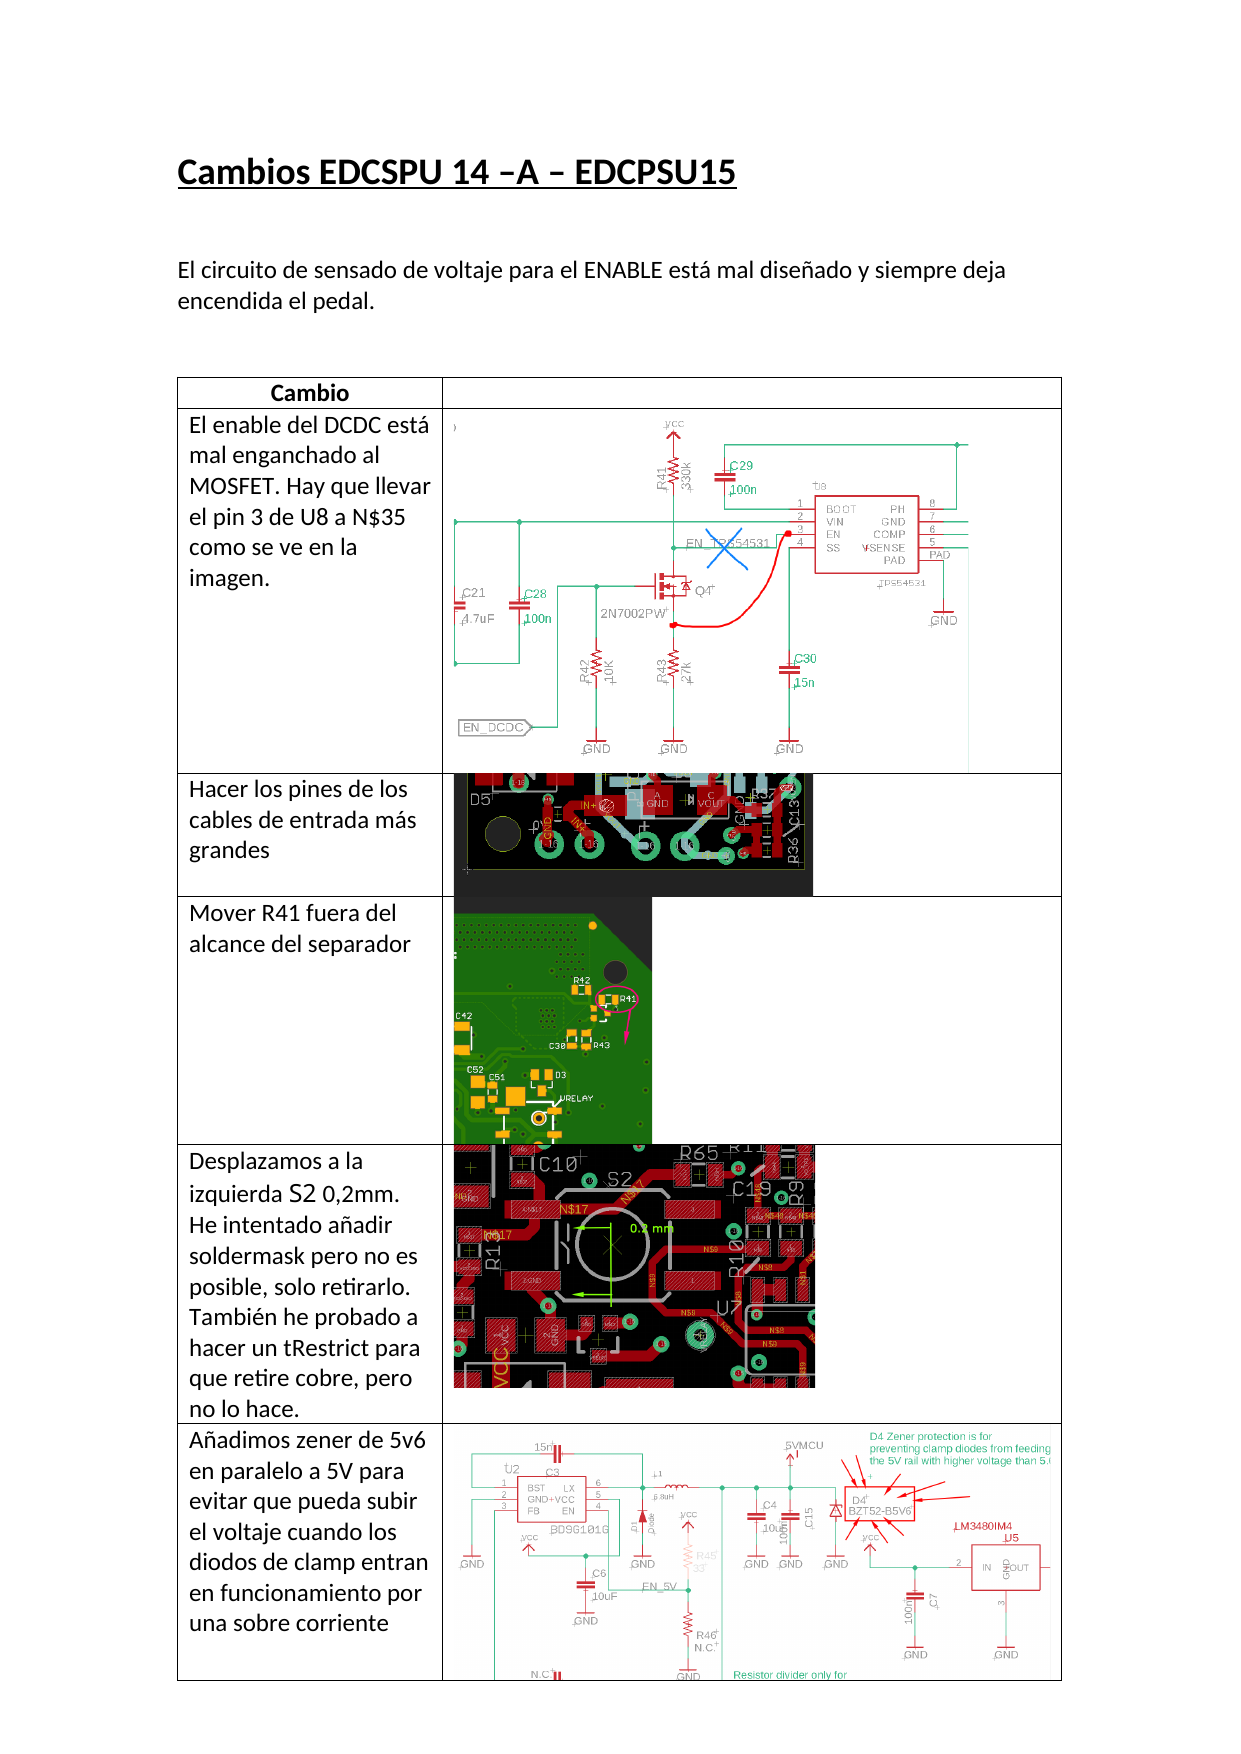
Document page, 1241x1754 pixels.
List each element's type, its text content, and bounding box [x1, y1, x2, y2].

picture [453, 1424, 1051, 1680]
table_cell Hacer los pines de los cables de entrada más grandes [178, 774, 442, 896]
table_cell Desplazamos a la izquierda S2 0,2mm. He intentado añadir soldermask pero no es posible, solo retirarlo. También he probado a hacer un tRestrict para que retire cobre, pero no lo hace. [178, 1145, 442, 1423]
table_cell [443, 409, 453, 772]
table_cell [443, 1145, 1061, 1423]
table_cell [1051, 1424, 1061, 1680]
table_cell [814, 774, 1061, 896]
table_header [443, 378, 1061, 408]
table_cell El enable del DCDC está mal enganchado al MOSFET. Hay que llevar el pin 3 de U8 a N$35 como se ve en la imagen. [178, 409, 442, 772]
text Cambios EDCSPU 14 –A – EDCPSU15 [177, 148, 1063, 193]
picture [453, 1145, 816, 1388]
picture [453, 409, 969, 1144]
text El circuito de sensado de voltaje para el ENABLE está mal diseñado y siempre deja encendida el pedal. [177, 254, 1063, 316]
table_cell [443, 774, 453, 896]
table_cell [653, 897, 1061, 1144]
table_cell Añadimos zener de 5v6 en paralelo a 5V para evitar que pueda subir el voltaje cuando los diodos de clamp entran en funcionamiento por una sobre corriente [178, 1424, 442, 1680]
table_cell [443, 897, 453, 1144]
table_cell [969, 409, 1061, 772]
table_header Cambio [178, 378, 442, 408]
table_cell Mover R41 fuera del alcance del separador [178, 897, 442, 1144]
table_cell [443, 1424, 453, 1680]
